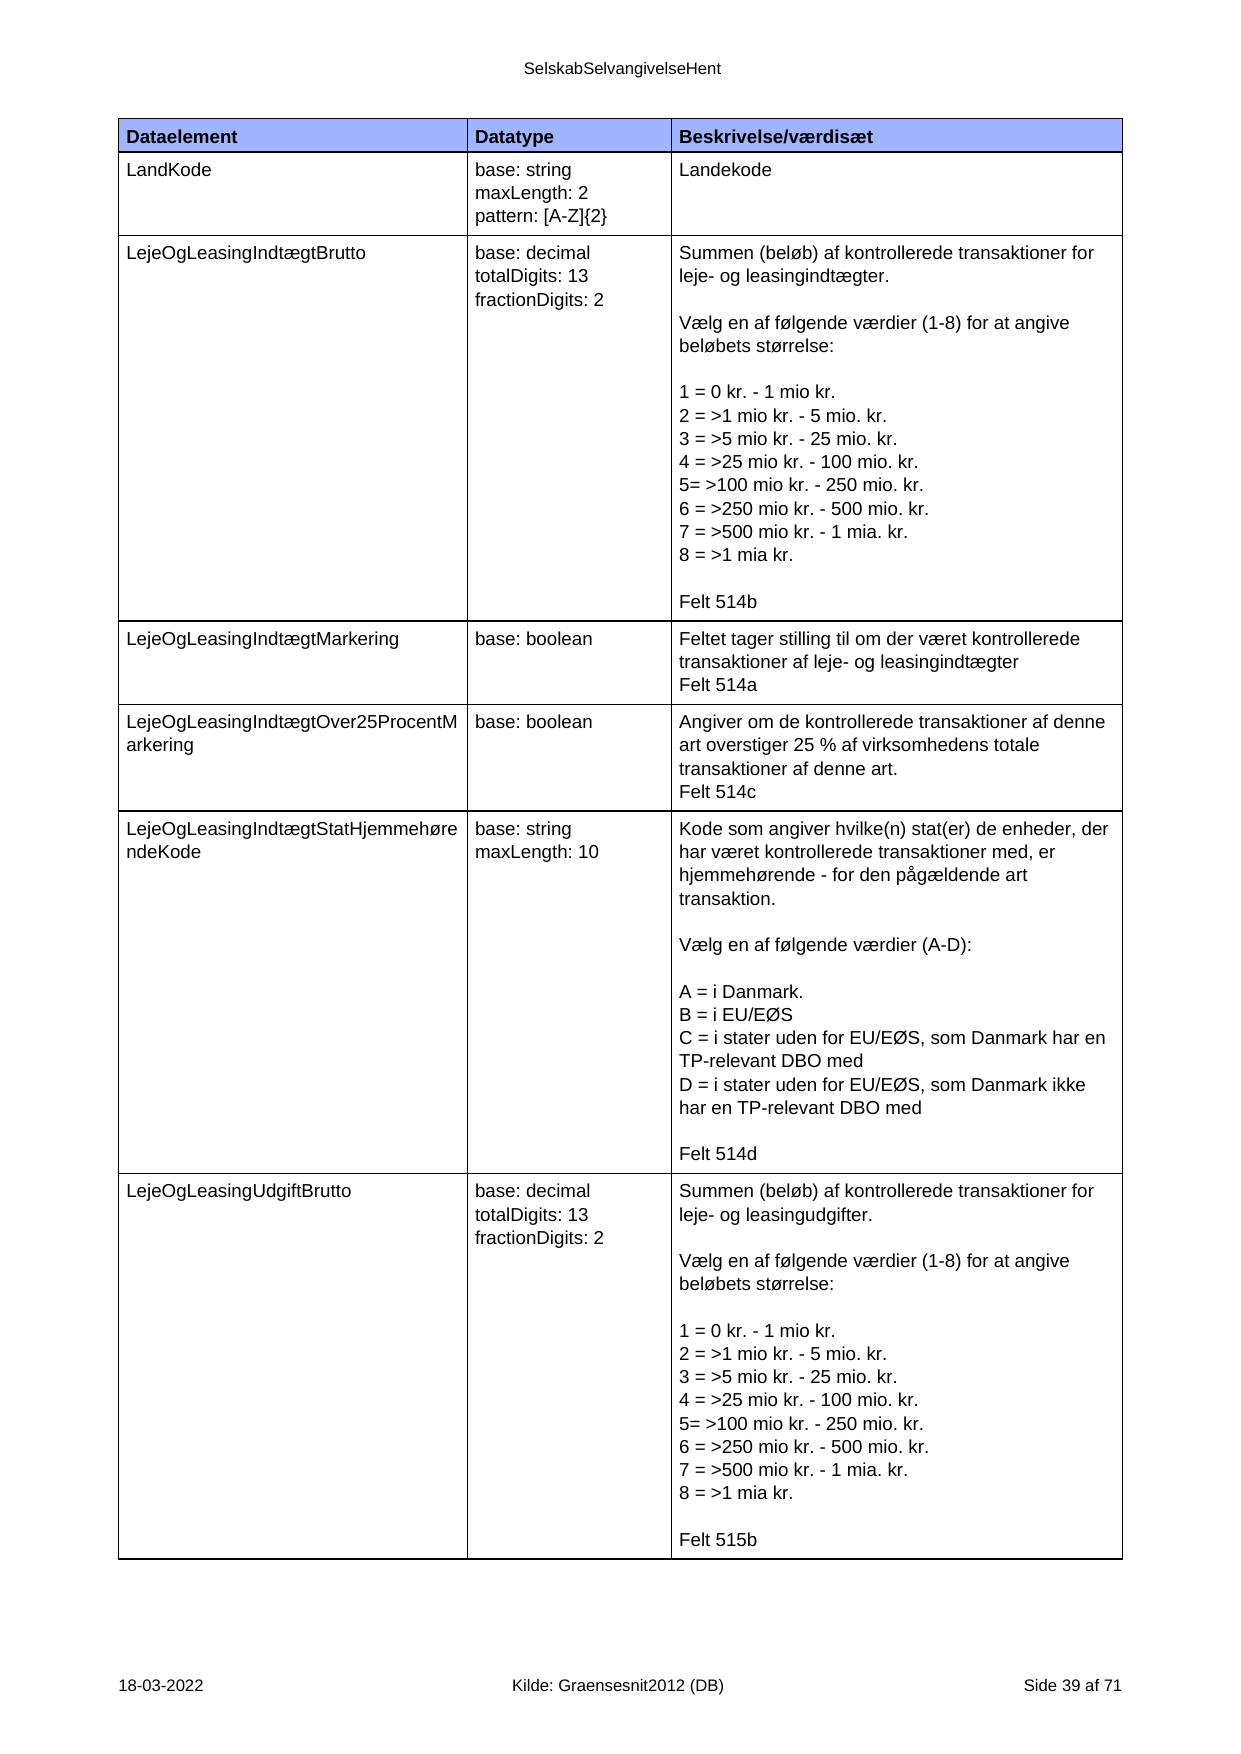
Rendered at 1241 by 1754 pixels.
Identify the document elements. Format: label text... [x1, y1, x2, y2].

table_cell Feltet tager stilling til om der været kontrollerede transaktioner af leje- og leasingindtægter Felt 514a [672, 622, 1122, 703]
table_cell base: string maxLength: 10 [468, 812, 671, 1173]
table_cell LandKode [119, 153, 467, 234]
table_cell Summen (beløb) af kontrollerede transaktioner for leje- og leasingindtægter. Vælg en af følgende værdier (1-8) for at angive beløbets størrelse: 1 = 0 kr. - 1 mio kr. 2 = >1 mio kr. - 5 mio. kr. 3 = >5 mio kr. - 25 mio. kr. 4 = >25 mio kr. - 100 mio. kr. 5= >100 mio kr. - 250 mio. kr. 6 = >250 mio kr. - 500 mio. kr. 7 = >500 mio kr. - 1 mia. kr. 8 = >1 mia kr. Felt 514b [672, 236, 1122, 620]
table_header Beskrivelse/værdisæt [672, 119, 1122, 151]
table_cell base: decimal totalDigits: 13 fractionDigits: 2 [468, 1174, 671, 1558]
table_cell LejeOgLeasingIndtægtStatHjemmehørendeKode [119, 812, 467, 1173]
table_cell LejeOgLeasingIndtægtMarkering [119, 622, 467, 703]
table_header Dataelement [119, 119, 467, 151]
table_cell Summen (beløb) af kontrollerede transaktioner for leje- og leasingudgifter. Vælg en af følgende værdier (1-8) for at angive beløbets størrelse: 1 = 0 kr. - 1 mio kr. 2 = >1 mio kr. - 5 mio. kr. 3 = >5 mio kr. - 25 mio. kr. 4 = >25 mio kr. - 100 mio. kr. 5= >100 mio kr. - 250 mio. kr. 6 = >250 mio kr. - 500 mio. kr. 7 = >500 mio kr. - 1 mia. kr. 8 = >1 mia kr. Felt 515b [672, 1174, 1122, 1558]
table_cell base: decimal totalDigits: 13 fractionDigits: 2 [468, 236, 671, 620]
table_cell LejeOgLeasingIndtægtBrutto [119, 236, 467, 620]
table_cell base: boolean [468, 622, 671, 703]
table_cell Kode som angiver hvilke(n) stat(er) de enheder, der har været kontrollerede transaktioner med, er hjemmehørende - for den pågældende art transaktion. Vælg en af følgende værdier (A-D): A = i Danmark. B = i EU/EØS C = i stater uden for EU/EØS, som Danmark har en TP-relevant DBO med D = i stater uden for EU/EØS, som Danmark ikke har en TP-relevant DBO med Felt 514d [672, 812, 1122, 1173]
table_cell LejeOgLeasingIndtægtOver25ProcentMarkering [119, 705, 467, 810]
table_cell Landekode [672, 153, 1122, 234]
table_cell base: boolean [468, 705, 671, 810]
table_cell Angiver om de kontrollerede transaktioner af denne art overstiger 25 % af virksomhedens totale transaktioner af denne art. Felt 514c [672, 705, 1122, 810]
table_header Datatype [468, 119, 671, 151]
table_cell base: string maxLength: 2 pattern: [A-Z]{2} [468, 153, 671, 234]
table_cell LejeOgLeasingUdgiftBrutto [119, 1174, 467, 1558]
